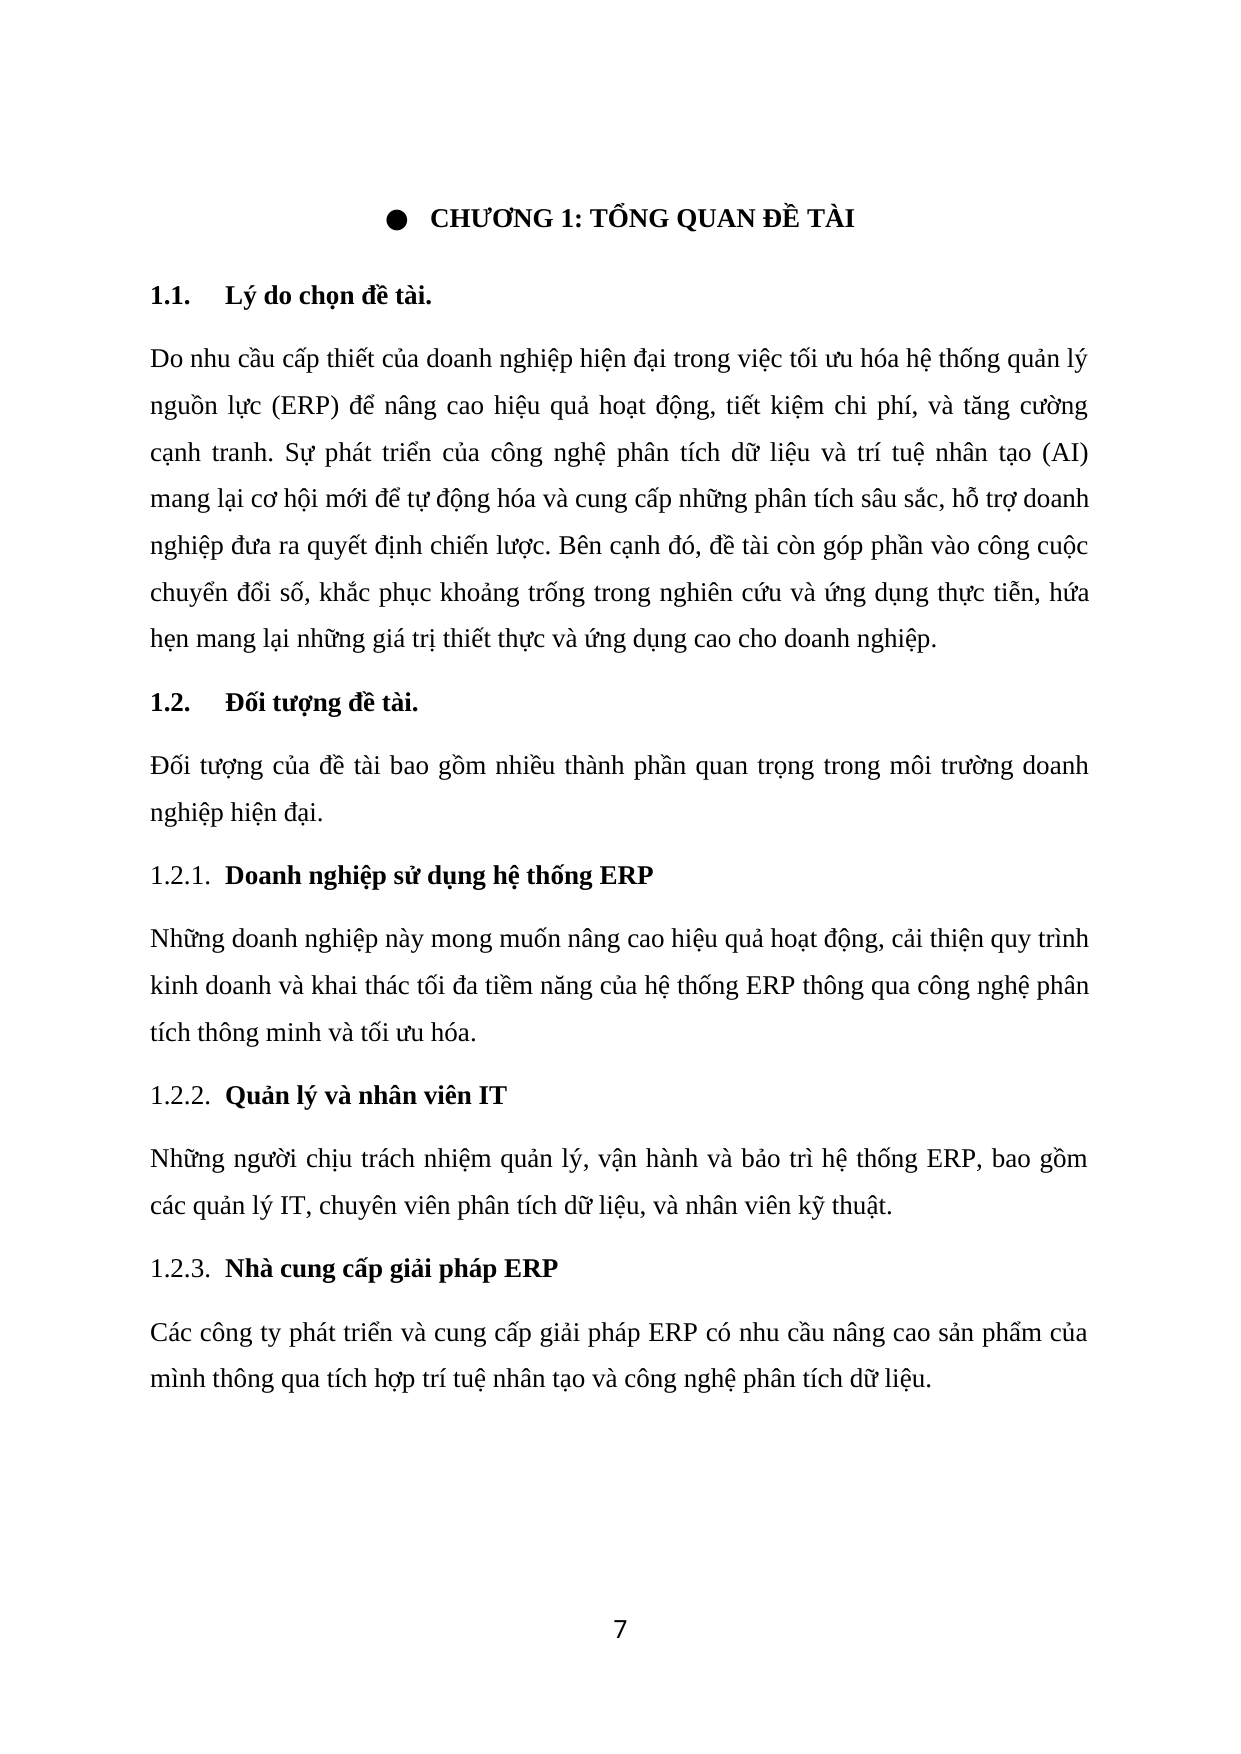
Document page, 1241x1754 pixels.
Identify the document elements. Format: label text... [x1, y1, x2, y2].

list Lý do chọn đề tài. [150, 279, 1090, 310]
list Quản lý và nhân viên IT [150, 1079, 1090, 1110]
text Đối tượng của đề tài bao gồm nhiều thành phần quan trọng trong môi trường doanh nghiệp hiện đại. [150, 749, 1090, 827]
text Những doanh nghiệp này mong muốn nâng cao hiệu quả hoạt động, cải thiện quy trình kinh doanh và khai thác tối đa tiềm năng của hệ thống ERP thông qua công nghệ phân tích thông minh và tối ưu hóa. [150, 922, 1090, 1047]
list Nhà cung cấp giải pháp ERP [150, 1252, 1090, 1283]
text Những người chịu trách nhiệm quản lý, vận hành và bảo trì hệ thống ERP, bao gồm các quản lý IT, chuyên viên phân tích dữ liệu, và nhân viên kỹ thuật. [150, 1142, 1090, 1220]
list Đối tượng đề tài. [150, 686, 1090, 717]
text Do nhu cầu cấp thiết của doanh nghiệp hiện đại trong việc tối ưu hóa hệ thống quản lý nguồn lực (ERP) để nâng cao hiệu quả hoạt động, tiết kiệm chi phí, và tăng cường cạnh tranh. Sự phát triển của công nghệ phân tích dữ liệu và trí tuệ nhân tạo (AI) mang lại cơ hội mới để tự động hóa và cung cấp những phân tích sâu sắc, hỗ trợ doanh nghiệp đưa ra quyết định chiến lược. Bên cạnh đó, đề tài còn góp phần vào công cuộc chuyển đổi số, khắc phục khoảng trống trong nghiên cứu và ứng dụng thực tiễn, hứa hẹn mang lại những giá trị thiết thực và ứng dụng cao cho doanh nghiệp. [150, 342, 1090, 653]
subtitle CHƯƠNG 1: TỔNG QUAN ĐỀ TÀI [150, 187, 1090, 243]
list Doanh nghiệp sử dụng hệ thống ERP [150, 859, 1090, 890]
text Các công ty phát triển và cung cấp giải pháp ERP có nhu cầu nâng cao sản phẩm của mình thông qua tích hợp trí tuệ nhân tạo và công nghệ phân tích dữ liệu. [150, 1316, 1090, 1393]
